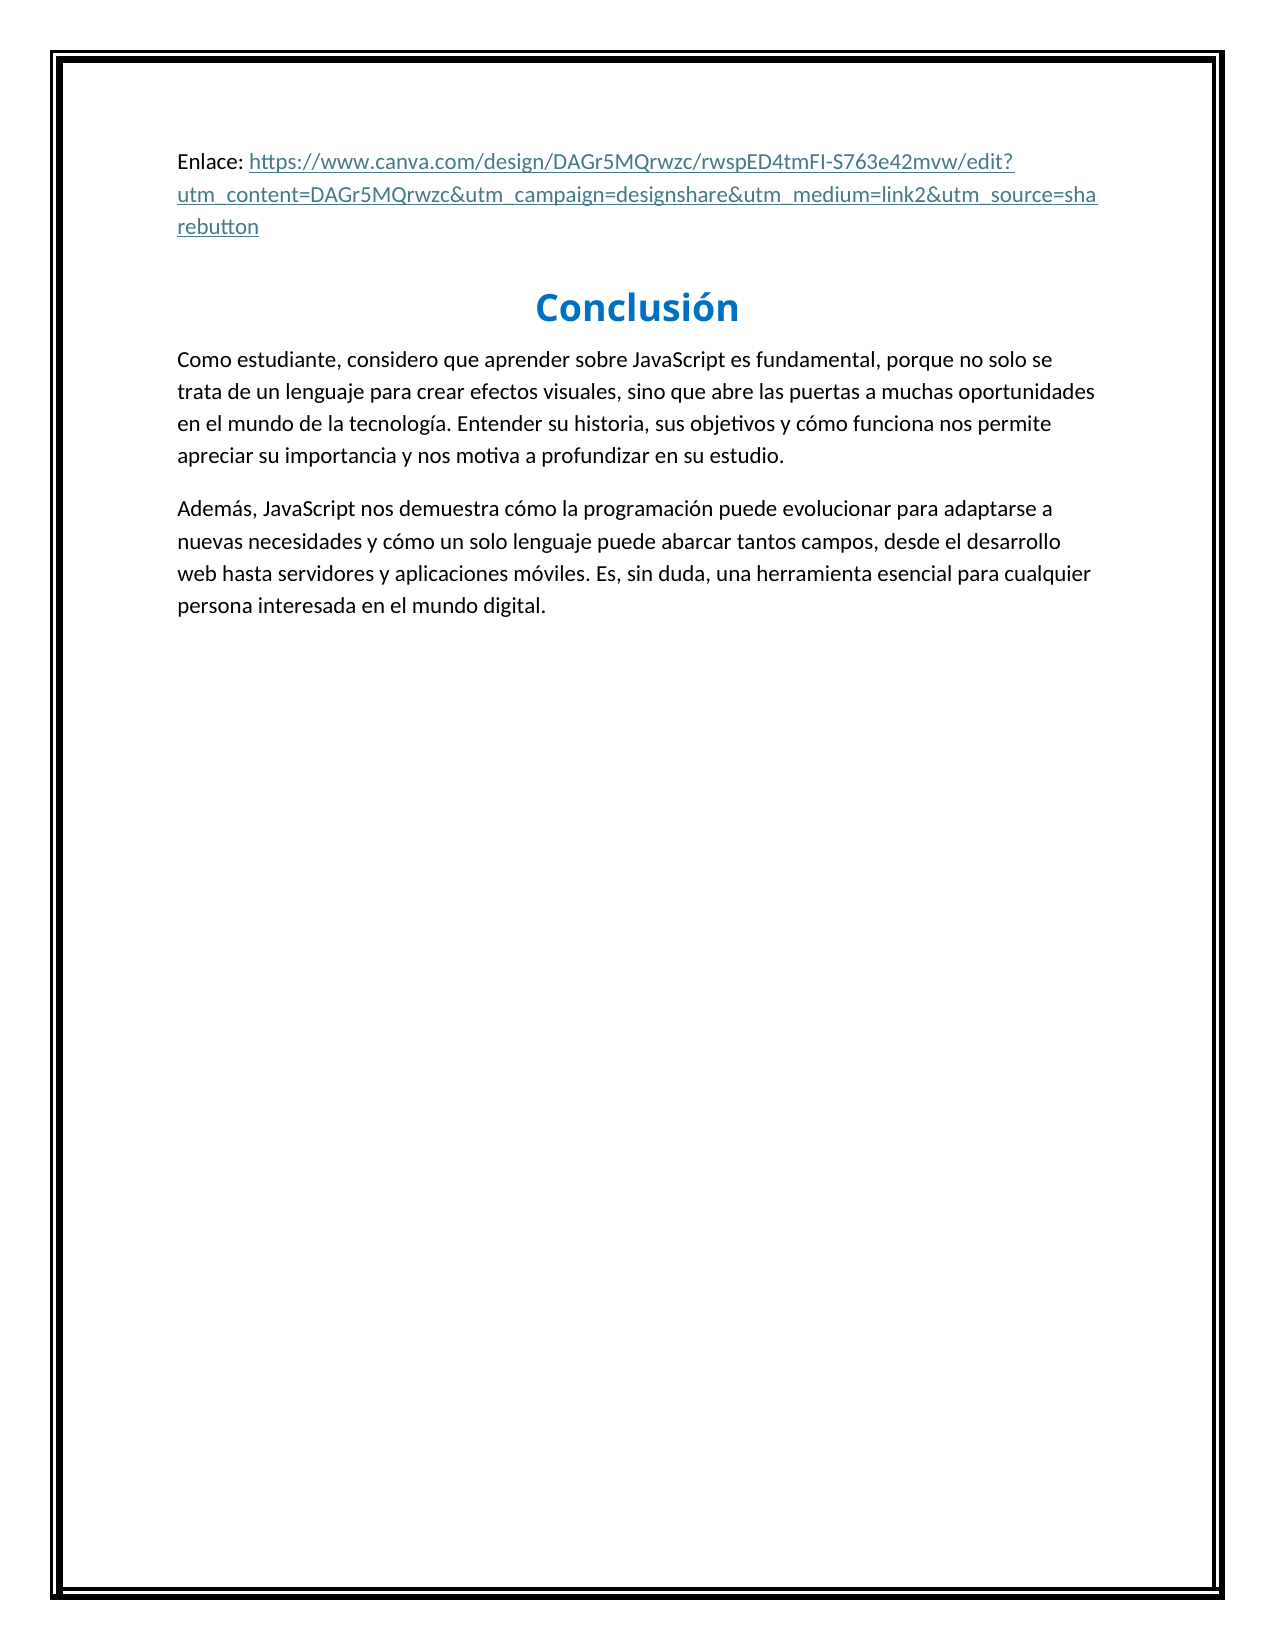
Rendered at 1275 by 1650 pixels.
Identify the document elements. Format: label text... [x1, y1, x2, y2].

text Como estudiante, considero que aprender sobre JavaScript es fundamental, porque no solo se trata de un lenguaje para crear efectos visuales, sino que abre las puertas a muchas oportunidades en el mundo de la tecnología. Entender su historia, sus objetivos y cómo funciona nos permite apreciar su importancia y nos motiva a profundizar en su estudio. [177, 345, 1098, 469]
text Enlace: https://www.canva.com/design/DAGr5MQrwzc/rwspED4tmFI-S763e42mvw/edit?utm_content=DAGr5MQrwzc&utm_campaign=designshare&utm_medium=link2&utm_source=sharebutton [177, 147, 1098, 204]
subtitle Conclusión [177, 282, 1098, 333]
text Además, JavaScript nos demuestra cómo la programación puede evolucionar para adaptarse a nuevas necesidades y cómo un solo lenguaje puede abarcar tantos campos, desde el desarrollo web hasta servidores y aplicaciones móviles. Es, sin duda, una herramienta esencial para cualquier persona interesada en el mundo digital. [177, 494, 1098, 619]
text Enlace: https://www.canva.com/design/DAGr5MQrwzc/rwspED4tmFI-S763e42mvw/edit?utm_content=DAGr5MQrwzc&utm_campaign=designshare&utm_medium=link2&utm_source=sharebutton [177, 205, 1098, 240]
